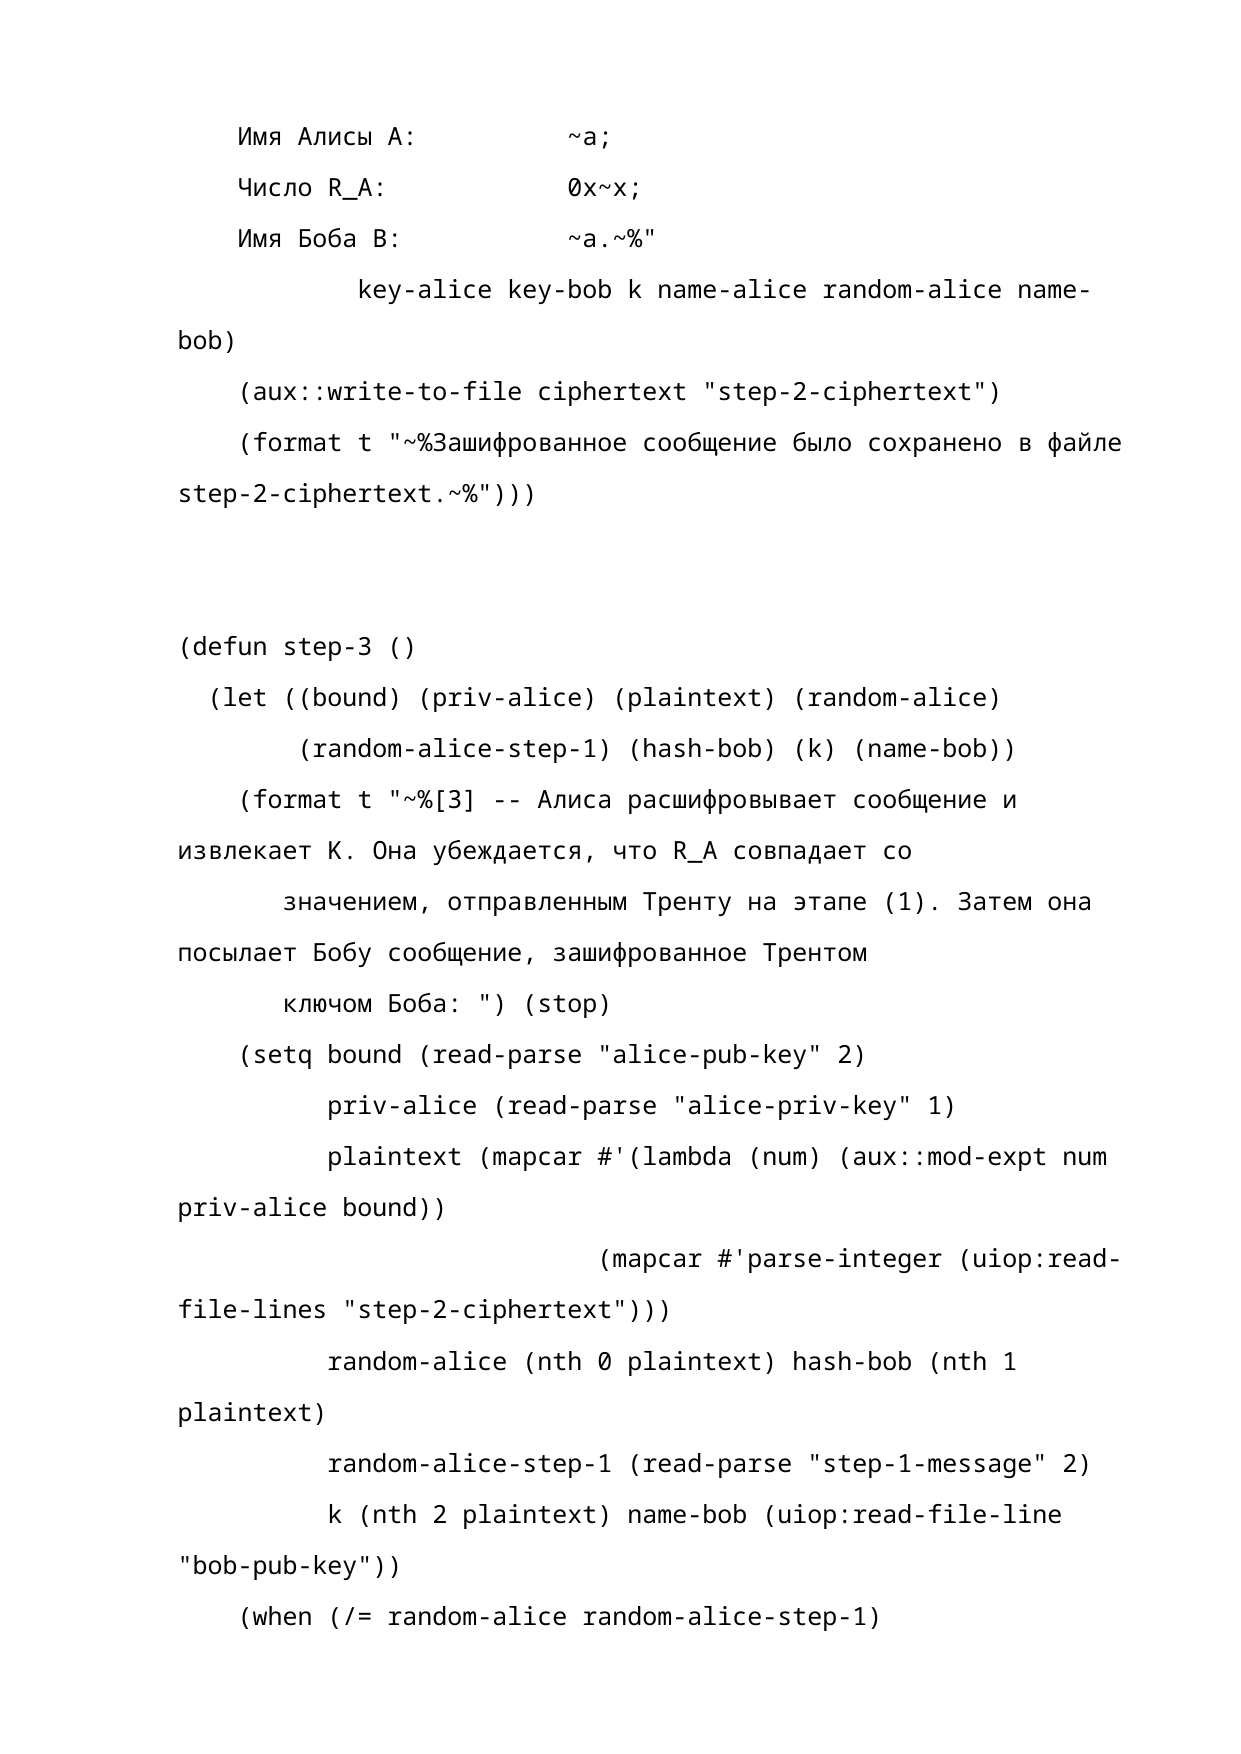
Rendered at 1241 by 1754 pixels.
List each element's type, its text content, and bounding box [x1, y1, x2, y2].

text plaintext (mapcar #'(lambda (num) (aux::mod-expt num priv-alice bound)) [177, 1139, 1152, 1224]
text Число R_A: 0x~x; [177, 169, 1152, 203]
text k (nth 2 plaintext) name-bob (uiop:read-file-line "bob-pub-key")) [177, 1496, 1152, 1581]
text random-alice-step-1 (read-parse "step-1-message" 2) [177, 1445, 1152, 1479]
text значением, отправленным Тренту на этапе (1). Затем она посылает Бобу сообщение, зашифрованное Трентом [177, 884, 1152, 969]
text (let ((bound) (priv-alice) (plaintext) (random-alice) [177, 679, 1152, 714]
text (when (/= random-alice random-alice-step-1) [177, 1598, 1152, 1632]
text (aux::write-to-file ciphertext "step-2-ciphertext") [177, 373, 1152, 407]
text (format t "~%Зашифрованное сообщение было сохранено в файле step-2-ciphertext.~%"))) [177, 424, 1152, 509]
text (mapcar #'parse-integer (uiop:read-file-lines "step-2-ciphertext"))) [177, 1241, 1152, 1326]
text Имя Алисы A: ~a; [177, 118, 1152, 152]
text random-alice (nth 0 plaintext) hash-bob (nth 1 plaintext) [177, 1343, 1152, 1428]
text priv-alice (read-parse "alice-priv-key" 1) [177, 1088, 1152, 1122]
text (setq bound (read-parse "alice-pub-key" 2) [177, 1037, 1152, 1071]
text ключом Боба: ") (stop) [177, 986, 1152, 1020]
text (format t "~%[3] -- Алиса расшифровывает сообщение и извлекает K. Она убеждается, что R_A совпадает со [177, 782, 1152, 867]
text key-alice key-bob k name-alice random-alice name-bob) [177, 271, 1152, 356]
text (defun step-3 () [177, 628, 1152, 663]
text Имя Боба B: ~a.~%" [177, 220, 1152, 254]
text (random-alice-step-1) (hash-bob) (k) (name-bob)) [177, 731, 1152, 765]
